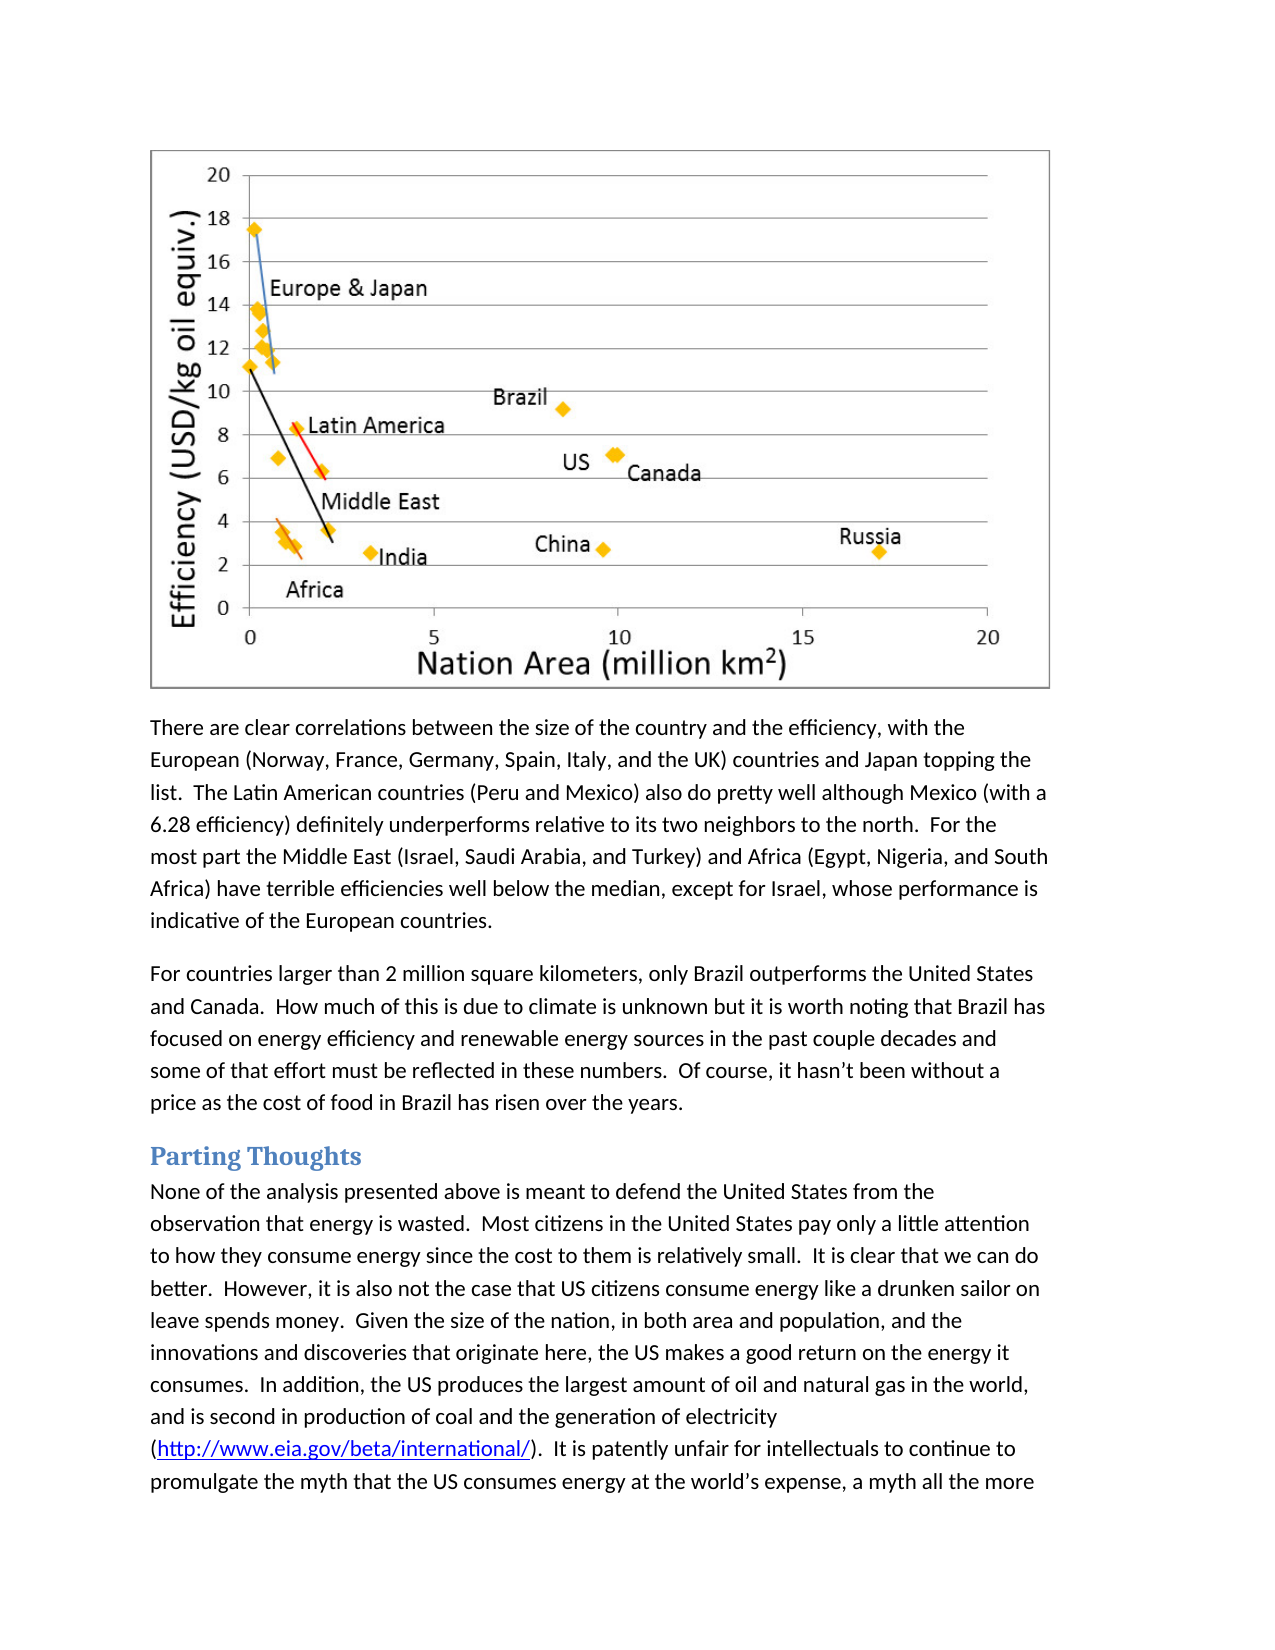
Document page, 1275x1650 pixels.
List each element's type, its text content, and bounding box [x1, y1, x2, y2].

text For countries larger than 2 million square kilometers, only Brazil outperforms the United States and Canada. How much of this is due to climate is unknown but it is worth noting that Brazil has focused on energy efficiency and renewable energy sources in the past couple decades and some of that effort must be reflected in these numbers. Of course, it hasn’t been without a price as the cost of food in Brazil has risen over the years. [150, 959, 1050, 1116]
picture [150, 150, 1050, 689]
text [150, 1177, 1050, 1495]
subtitle Parting Thoughts [150, 1141, 1050, 1172]
text There are clear correlations between the size of the country and the efficiency, with the European (Norway, France, Germany, Spain, Italy, and the UK) countries and Japan topping the list. The Latin American countries (Peru and Mexico) also do pretty well although Mexico (with a 6.28 efficiency) definitely underperforms relative to its two neighbors to the north. For the most part the Middle East (Israel, Saudi Arabia, and Turkey) and Africa (Egypt, Nigeria, and South Africa) have terrible efficiencies well below the median, except for Israel, whose performance is indicative of the European countries. [150, 713, 1050, 934]
